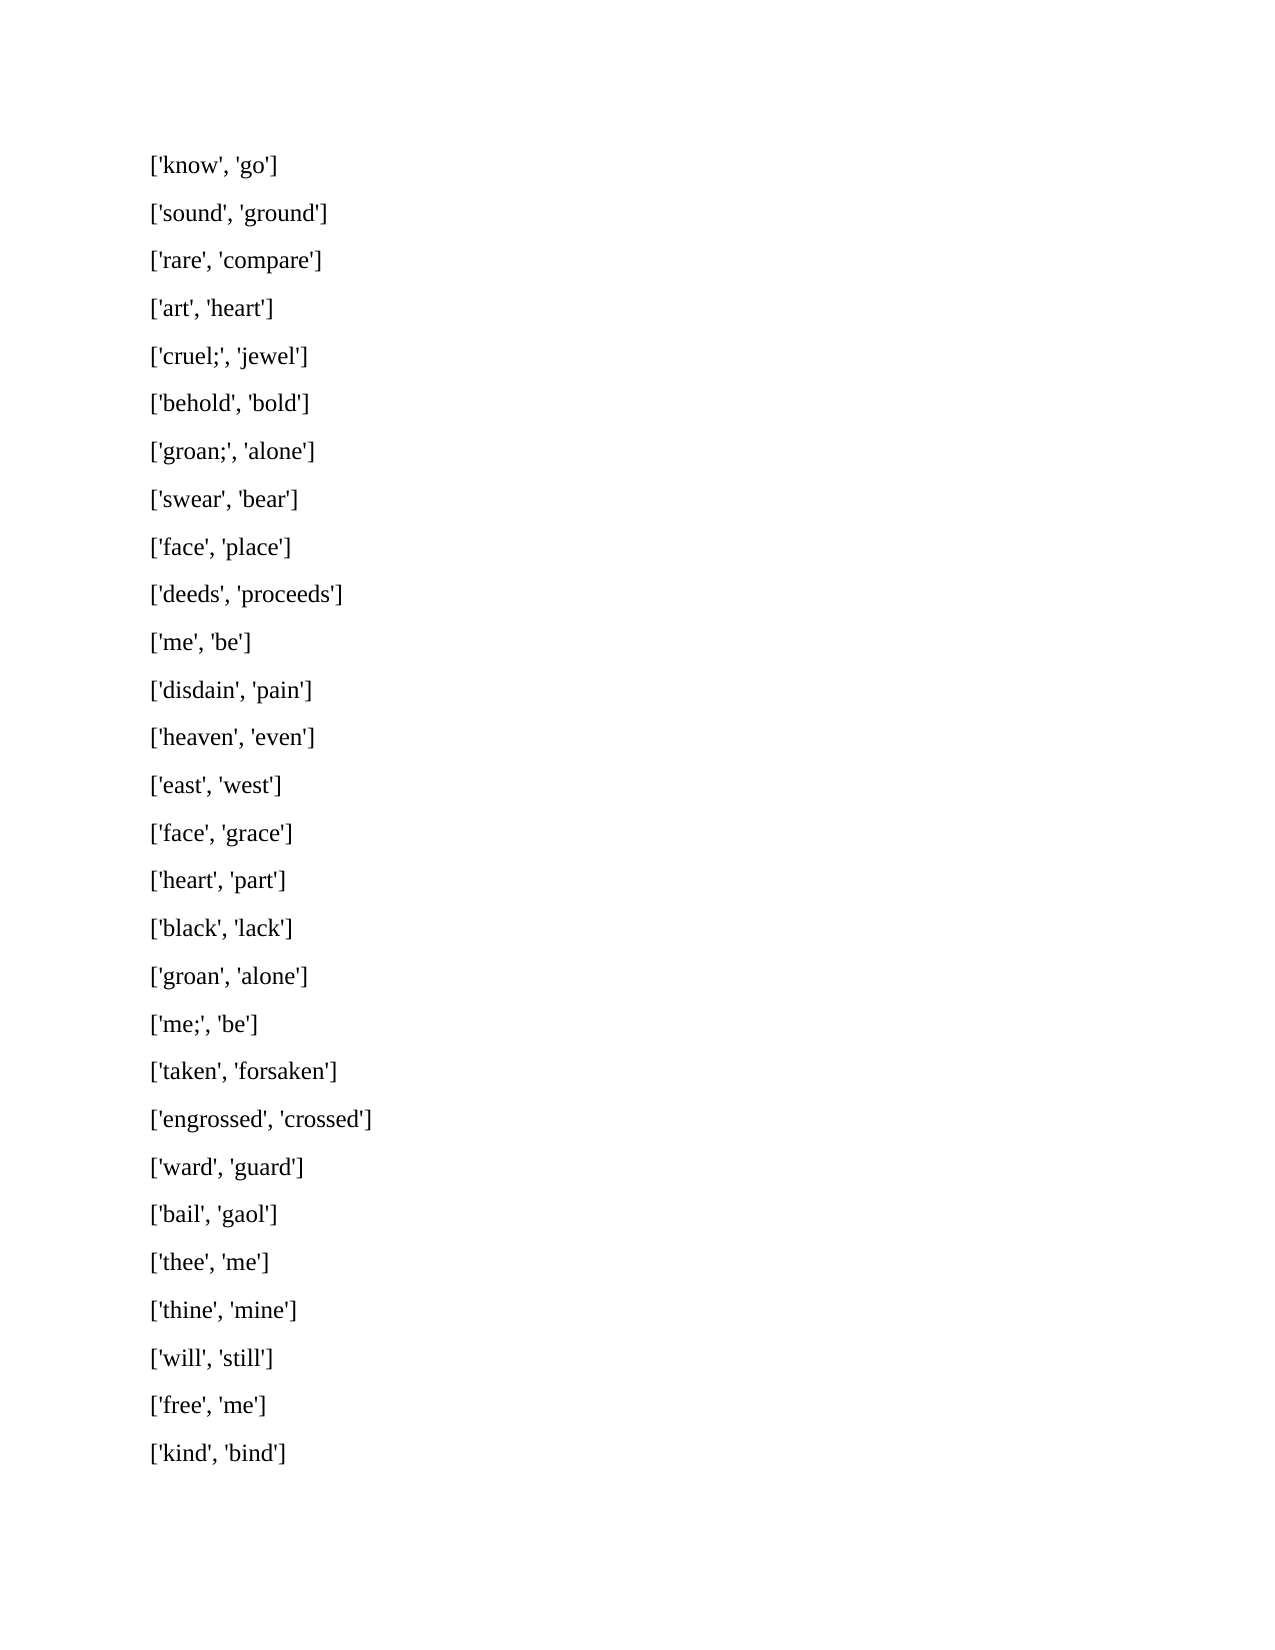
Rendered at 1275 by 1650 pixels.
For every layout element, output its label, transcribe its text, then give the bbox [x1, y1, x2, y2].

text ['deeds', 'proceeds'] [150, 579, 1125, 608]
text ['cruel;', 'jewel'] [150, 341, 1125, 369]
text ['me;', 'be'] [150, 1009, 1125, 1037]
text ['black', 'lack'] [150, 913, 1125, 942]
text ['art', 'heart'] [150, 293, 1125, 322]
text ['disdain', 'pain'] [150, 675, 1125, 703]
text ['face', 'grace'] [150, 818, 1125, 847]
text ['thine', 'mine'] [150, 1295, 1125, 1324]
text ['face', 'place'] [150, 532, 1125, 560]
text ['taken', 'forsaken'] [150, 1056, 1125, 1085]
text ['behold', 'bold'] [150, 388, 1125, 417]
text ['swear', 'bear'] [150, 484, 1125, 513]
text ['groan', 'alone'] [150, 961, 1125, 990]
text ['me', 'be'] [150, 627, 1125, 656]
text ['heart', 'part'] [150, 866, 1125, 894]
text ['heaven', 'even'] [150, 722, 1125, 751]
text ['east', 'west'] [150, 770, 1125, 799]
text ['sound', 'ground'] [150, 198, 1125, 226]
text ['free', 'me'] [150, 1390, 1125, 1419]
text ['groan;', 'alone'] [150, 436, 1125, 465]
text ['engrossed', 'crossed'] [150, 1104, 1125, 1133]
text ['thee', 'me'] [150, 1247, 1125, 1276]
text ['bail', 'gaol'] [150, 1199, 1125, 1228]
text ['know', 'go'] [150, 150, 1125, 179]
text ['kind', 'bind'] [150, 1438, 1125, 1467]
text ['will', 'still'] [150, 1343, 1125, 1371]
text ['rare', 'compare'] [150, 245, 1125, 274]
text ['ward', 'guard'] [150, 1152, 1125, 1181]
